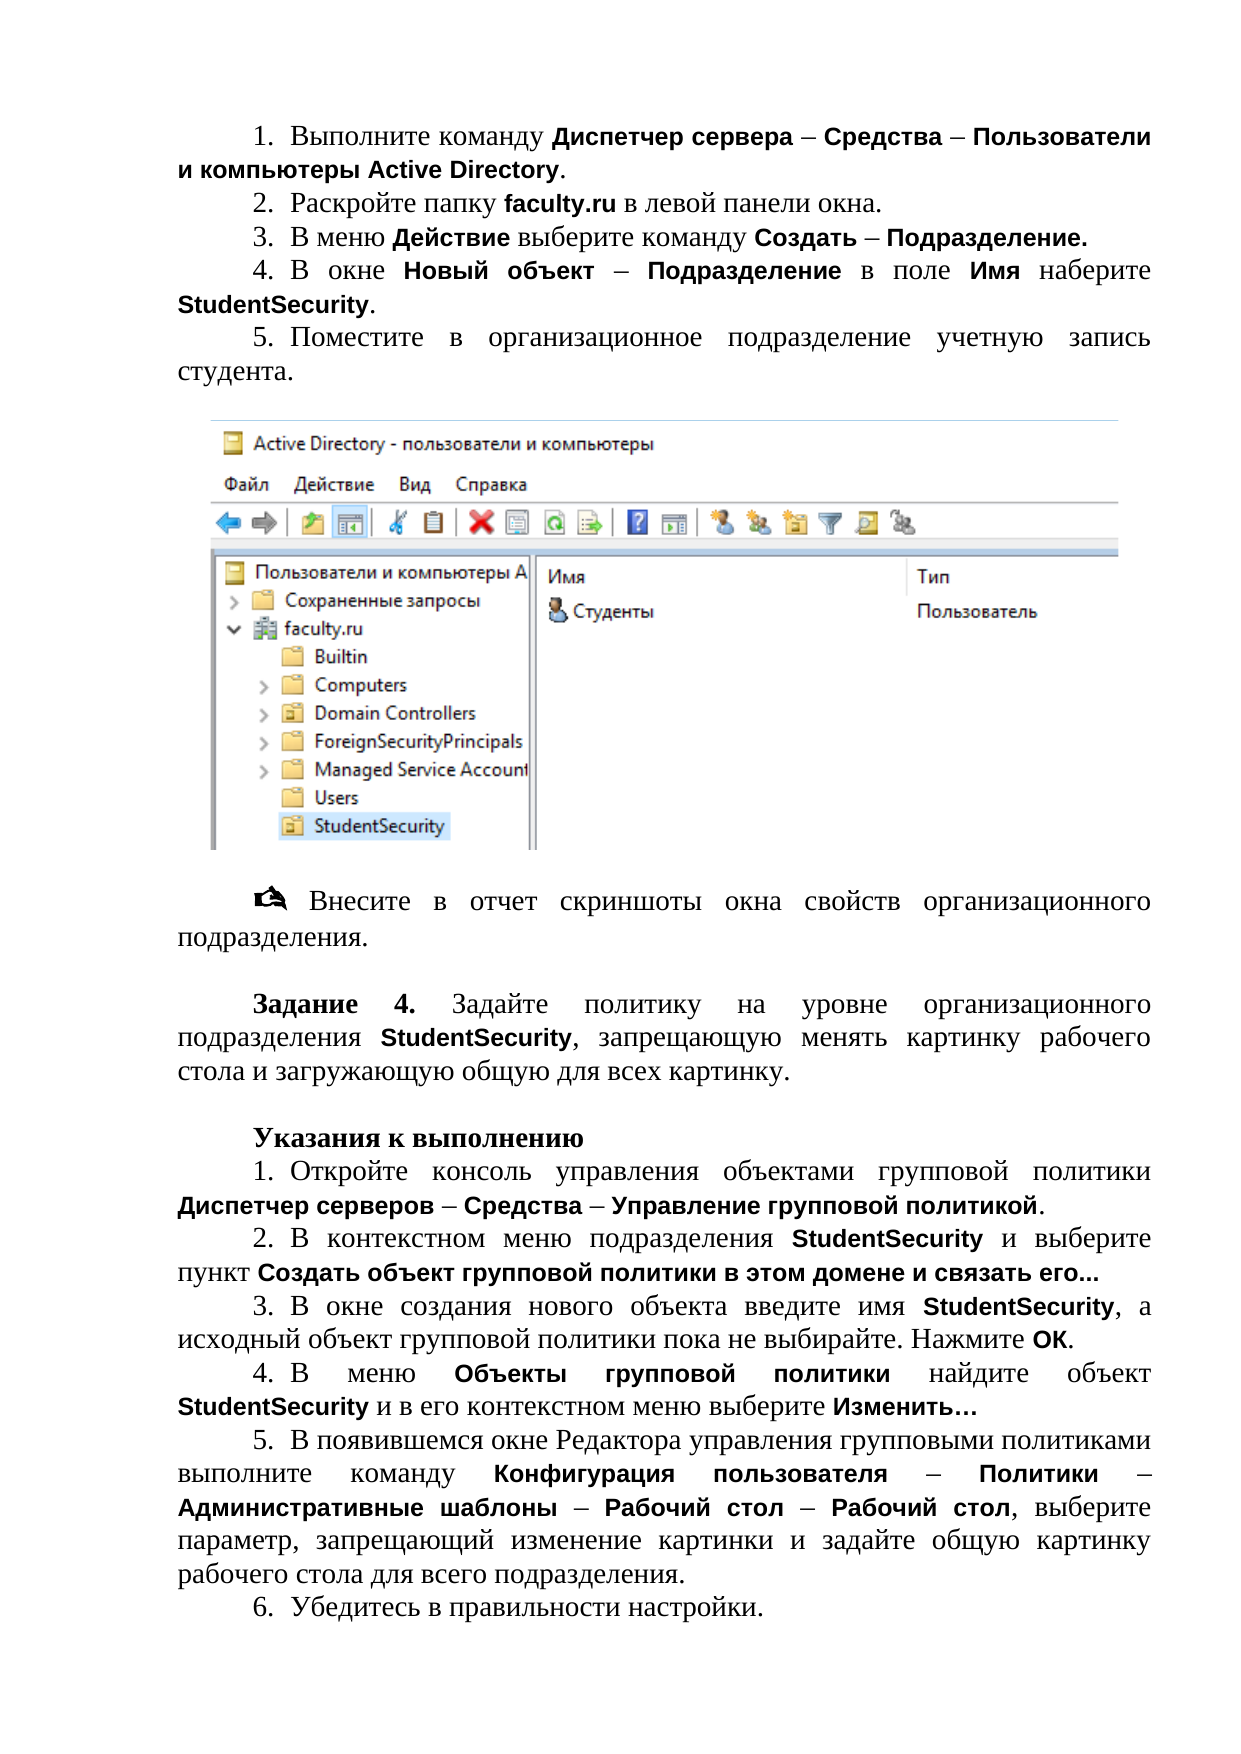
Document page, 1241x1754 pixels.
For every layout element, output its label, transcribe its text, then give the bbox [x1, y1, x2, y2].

list Внесите в отчет скриншоты окна свойств организационного подразделения. [177, 883, 1152, 952]
list Раскройте папку faculty.ru в левой панели окна. [177, 185, 1152, 219]
list Поместите в организационное подразделение учетную запись студента. [177, 319, 1152, 386]
picture [210, 420, 1119, 850]
list В окне создания нового объекта введите имя StudentSecurity, а исходный объект групповой политики пока не выбирайте. Нажмите ОК. [177, 1288, 1152, 1355]
list Убедитесь в правильности настройки. [177, 1589, 1152, 1623]
list В окне Новый объект – Подразделение в поле Имя наберите StudentSecurity. [177, 252, 1152, 319]
list Откройте консоль управления объектами групповой политики Диспетчер серверов – Средства – Управление групповой политикой. [177, 1153, 1152, 1221]
text Указания к выполнению [177, 1120, 1152, 1153]
list Выполните команду Диспетчер сервера – Средства – Пользователи и компьютеры Active Directory. [177, 118, 1152, 185]
list В меню Действие выберите команду Создать – Подразделение. [177, 219, 1152, 252]
list В контекстном меню подразделения StudentSecurity и выберите пункт Создать объект групповой политики в этом домене и связать его... [177, 1221, 1152, 1288]
text Задание 4. Задайте политику на уровне организационного подразделения StudentSecurity, запрещающую менять картинку рабочего стола и загружающую общую для всех картинку. [177, 986, 1152, 1086]
list В меню Объекты групповой политики найдите объект StudentSecurity и в его контекстном меню выберите Изменить… [177, 1355, 1152, 1422]
list В появившемся окне Редактора управления групповыми политиками выполните команду Конфигурация пользователя – Политики – Административные шаблоны – Рабочий стол – Рабочий стол, выберите параметр, запрещающий изменение картинки и задайте общую картинку рабочего стола для всего подразделения. [177, 1422, 1152, 1589]
